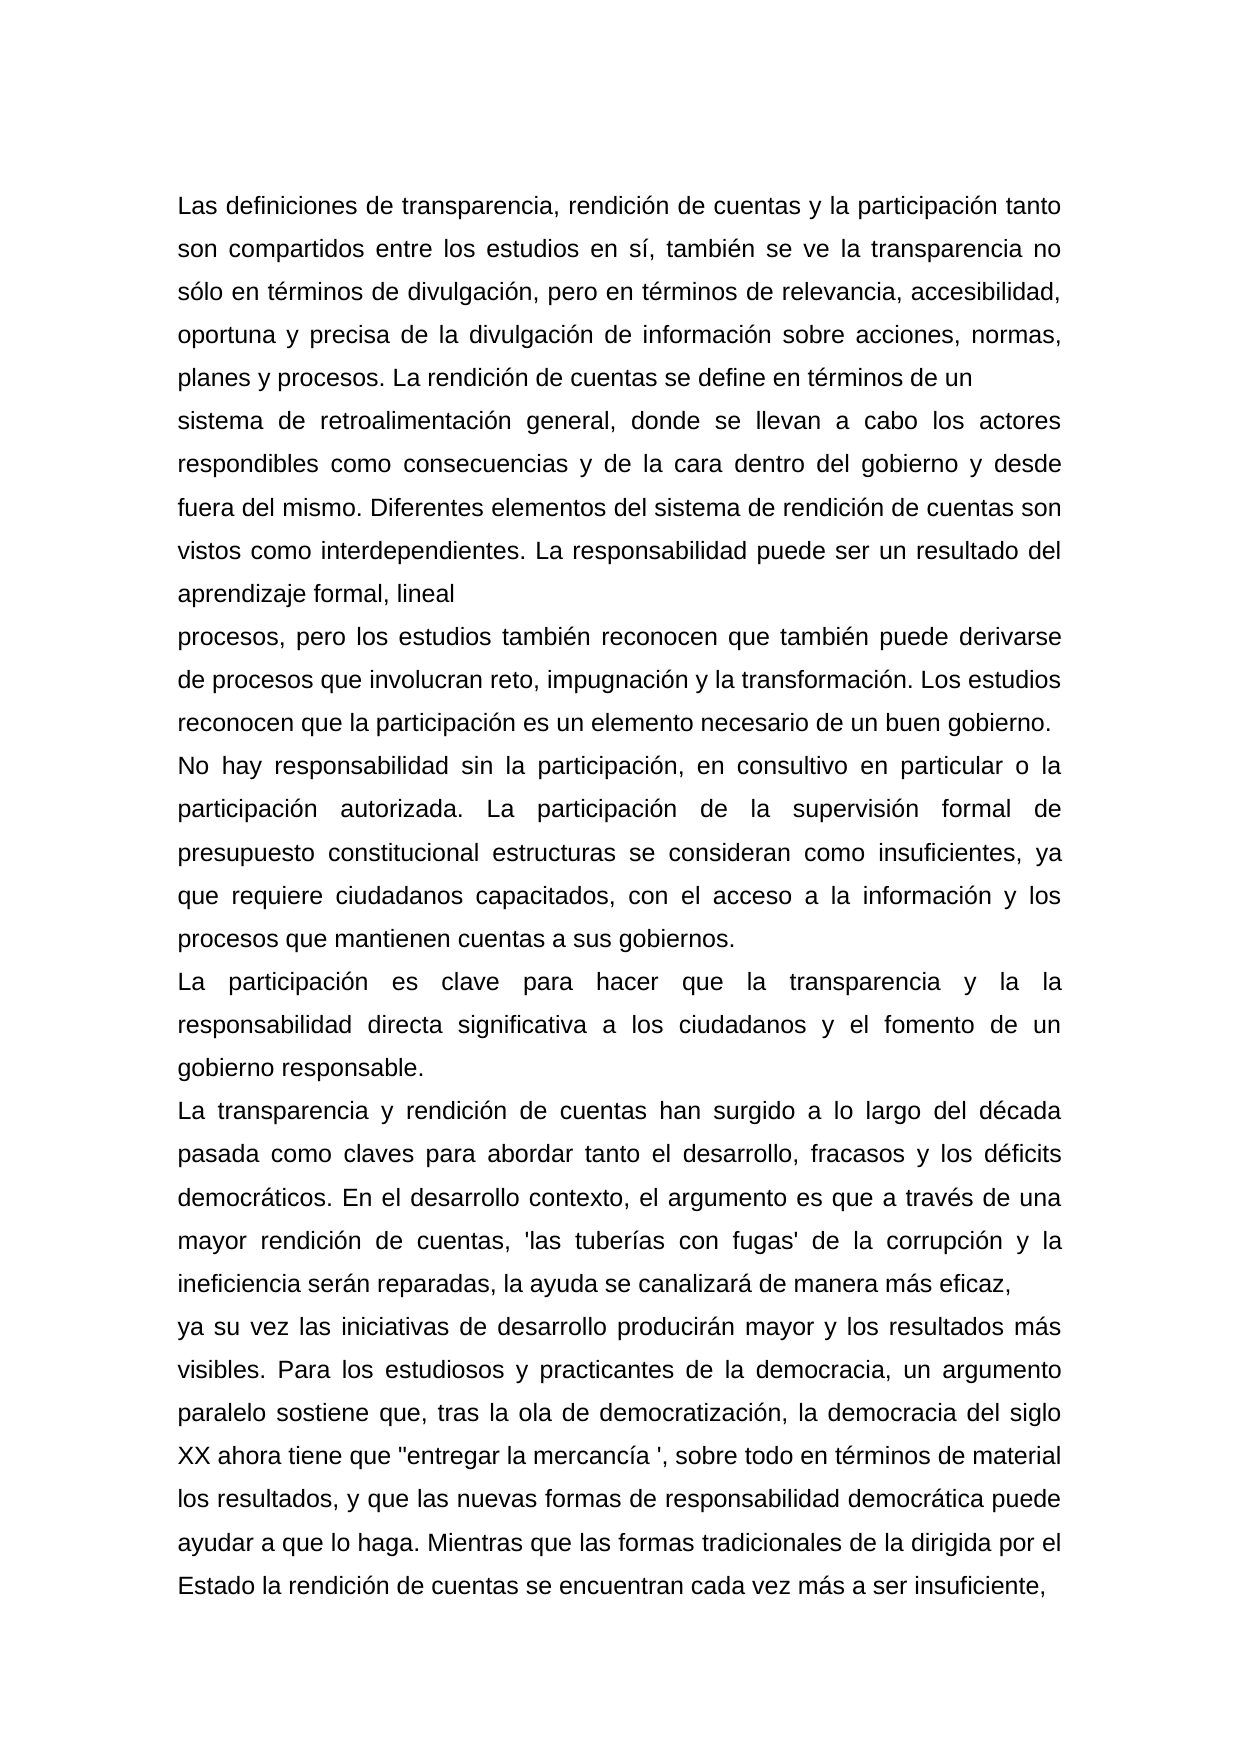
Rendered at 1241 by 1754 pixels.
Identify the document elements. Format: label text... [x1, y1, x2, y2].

text No hay responsabilidad sin la participación, en consultivo en particular o la participación autorizada. La participación de la supervisión formal de presupuesto constitucional estructuras se consideran como insuficientes, ya que requiere ciudadanos capacitados, con el acceso a la información y los procesos que mantienen cuentas a sus gobiernos. [177, 751, 1063, 953]
text sistema de retroalimentación general, donde se llevan a cabo los actores respondibles como consecuencias y de la cara dentro del gobierno y desde fuera del mismo. Diferentes elementos del sistema de rendición de cuentas son vistos como interdependientes. La responsabilidad puede ser un resultado del aprendizaje formal, lineal [177, 406, 1063, 608]
text ya su vez las iniciativas de desarrollo producirán mayor y los resultados más visibles. Para los estudiosos y practicantes de la democracia, un argumento paralelo sostiene que, tras la ola de democratización, la democracia del siglo XX ahora tiene que "entregar la mercancía ', sobre todo en términos de material los resultados, y que las nuevas formas de responsabilidad democrática puede ayudar a que lo haga. Mientras que las formas tradicionales de la dirigida por el Estado la rendición de cuentas se encuentran cada vez más a ser insuficiente, [177, 1312, 1063, 1599]
text procesos, pero los estudios también reconocen que también puede derivarse de procesos que involucran reto, impugnación y la transformación. Los estudios reconocen que la participación es un elemento necesario de un buen gobierno. [177, 622, 1063, 737]
text La transparencia y rendición de cuentas han surgido a lo largo del década pasada como claves para abordar tanto el desarrollo, fracasos y los déficits democráticos. En el desarrollo contexto, el argumento es que a través de una mayor rendición de cuentas, 'las tuberías con fugas' de la corrupción y la ineficiencia serán reparadas, la ayuda se canalizará de manera más eficaz, [177, 1096, 1063, 1298]
text La participación es clave para hacer que la transparencia y la la responsabilidad directa significativa a los ciudadanos y el fomento de un gobierno responsable. [177, 967, 1063, 1082]
text Las definiciones de transparencia, rendición de cuentas y la participación tanto son compartidos entre los estudios en sí, también se ve la transparencia no sólo en términos de divulgación, pero en términos de relevancia, accesibilidad, oportuna y precisa de la divulgación de información sobre acciones, normas, planes y procesos. La rendición de cuentas se define en términos de un [177, 191, 1063, 392]
